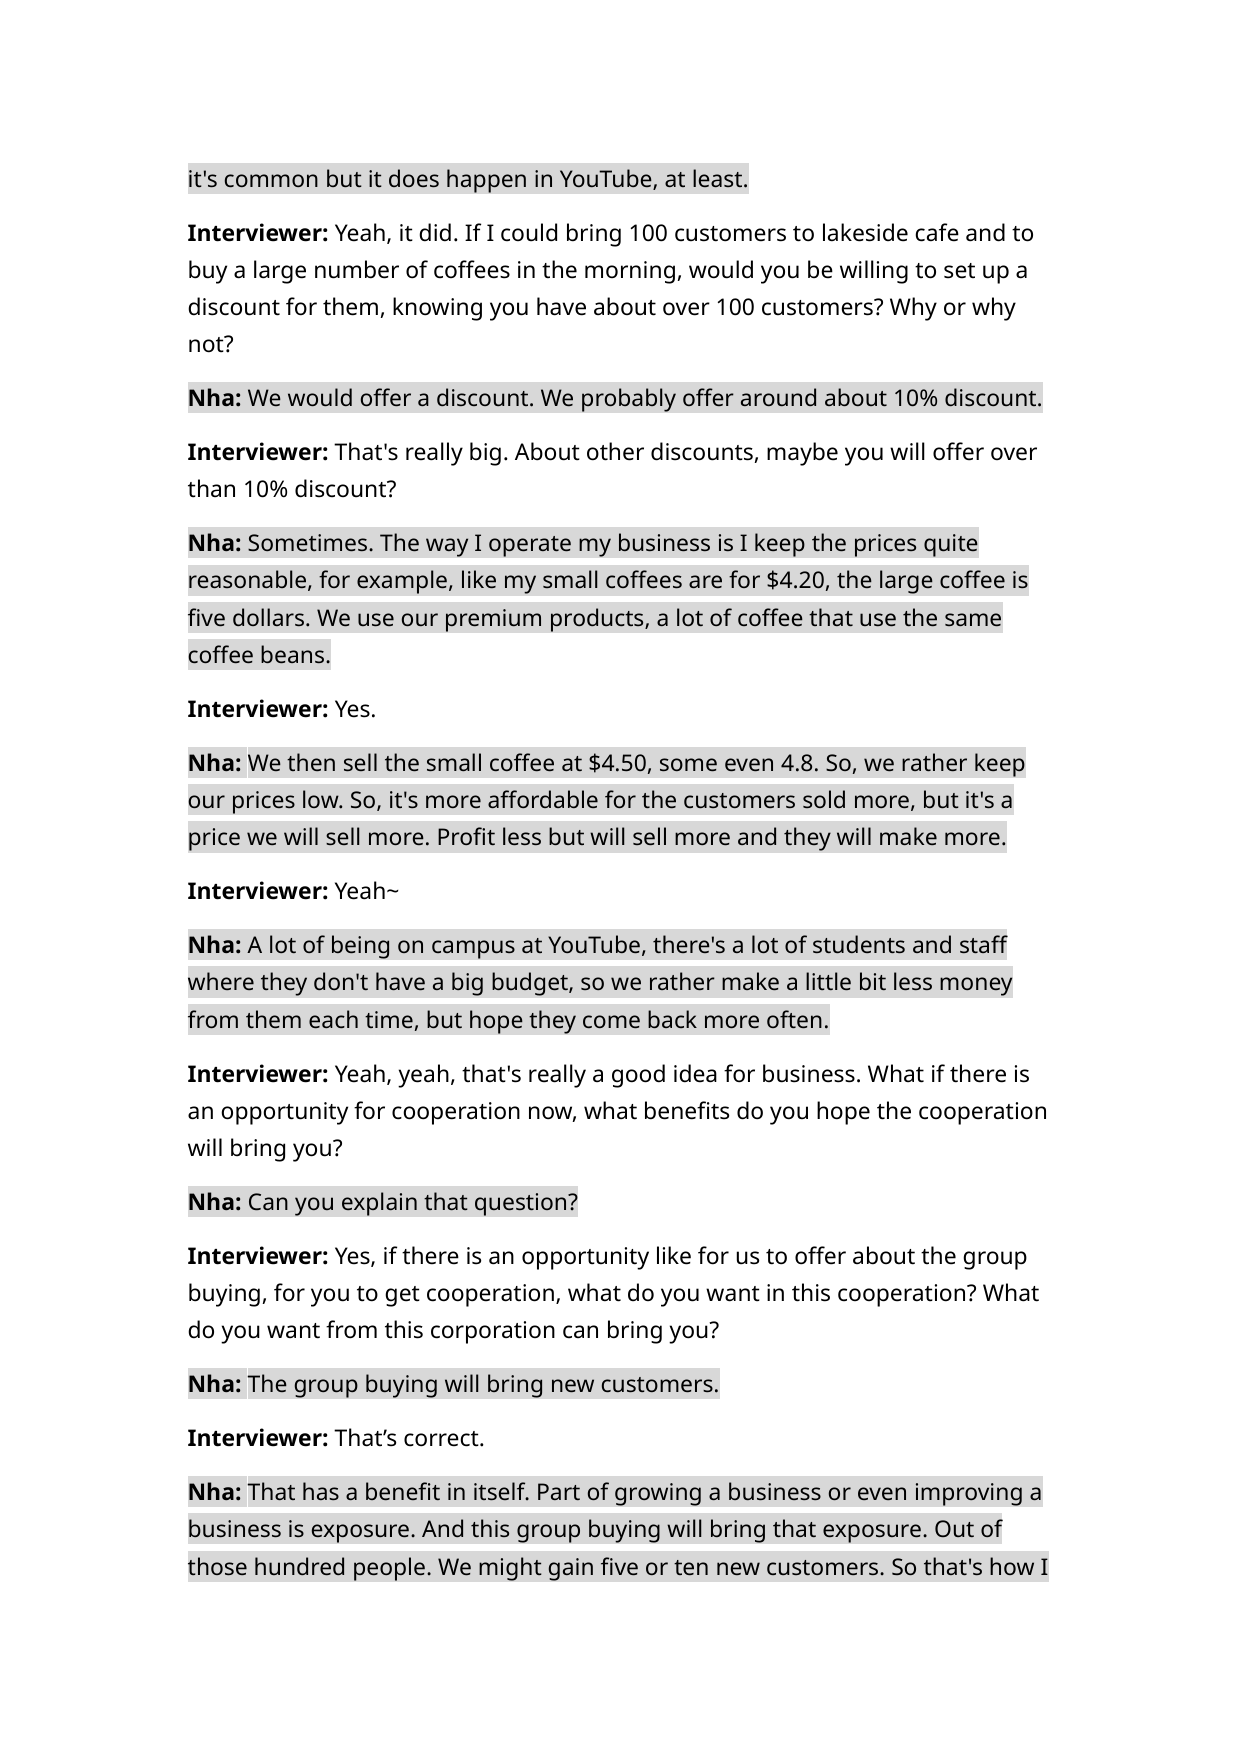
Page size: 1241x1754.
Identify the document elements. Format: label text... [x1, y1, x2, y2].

text Interviewer: Yes, if there is an opportunity like for us to offer about the group buying, for you to get cooperation, what do you want in this cooperation? What do you want from this corporation can bring you? [187, 1239, 1053, 1346]
text Nha: The group buying will bring new customers. [187, 1368, 1053, 1400]
text Interviewer: That’s correct. [187, 1421, 1053, 1454]
text Interviewer: Yes. [187, 692, 1053, 725]
text Nha: We would offer a discount. We probably offer around about 10% discount. [187, 382, 1053, 414]
text Interviewer: Yeah~ [187, 874, 1053, 907]
text Interviewer: Yeah, it did. If I could bring 100 customers to lakeside cafe and to buy a large number of coffees in the morning, would you be willing to set up a discount for them, knowing you have about over 100 customers? Why or why not? [187, 216, 1053, 360]
text Interviewer: Yeah, yeah, that's really a good idea for business. What if there is an opportunity for cooperation now, what benefits do you hope the cooperation will bring you? [187, 1057, 1053, 1164]
text Interviewer: That's really big. About other discounts, maybe you will offer over than 10% discount? [187, 435, 1053, 505]
text Nha: Can you explain that question? [187, 1185, 1053, 1218]
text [187, 162, 1053, 194]
text Nha: We then sell the small coffee at $4.50, some even 4.8. So, we rather keep our prices low. So, it's more affordable for the customers sold more, but it's a price we will sell more. Profit less but will sell more and they will make more. [187, 746, 1053, 853]
text Nha: Sometimes. The way I operate my business is I keep the prices quite reasonable, for example, like my small coffees are for $4.20, the large coffee is five dollars. We use our premium products, a lot of coffee that use the same coffee beans. [187, 527, 1053, 671]
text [187, 1475, 1053, 1582]
text Nha: A lot of being on campus at YouTube, there's a lot of students and staff where they don't have a big budget, so we rather make a little bit less money from them each time, but hope they come back more often. [187, 928, 1053, 1036]
